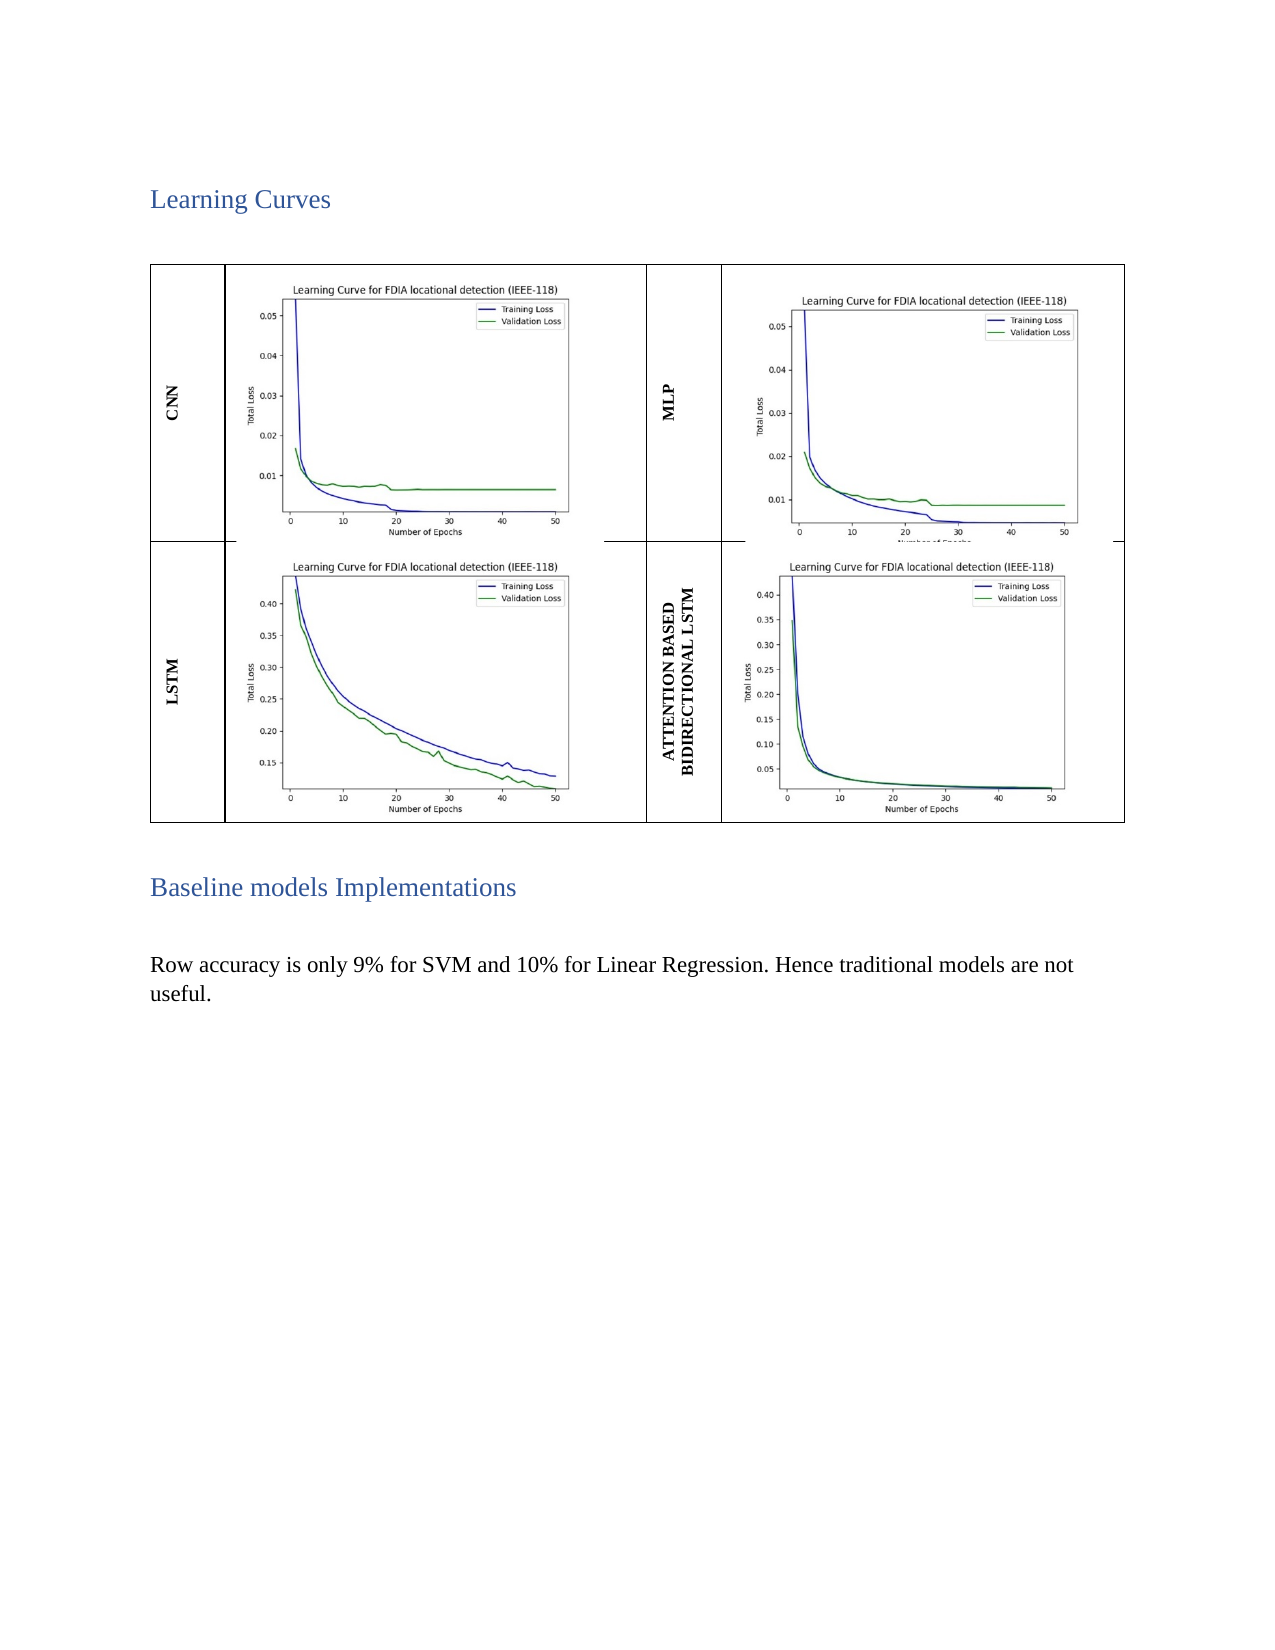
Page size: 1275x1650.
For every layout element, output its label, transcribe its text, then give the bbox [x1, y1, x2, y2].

subtitle Baseline models Implementations [150, 871, 1125, 902]
table_cell [722, 542, 1124, 822]
table_header [226, 265, 236, 541]
table_cell ATTENTION BASED BIDIRECTIONAL LSTM [647, 542, 721, 822]
text Row accuracy is only 9% for SVM and 10% for Linear Regression. Hence traditional models are not useful. [150, 951, 1125, 1006]
picture [733, 277, 1114, 819]
table_header [605, 265, 646, 541]
table_header MLP [647, 265, 721, 541]
table_cell LSTM [151, 542, 224, 822]
subtitle Learning Curves [150, 183, 1125, 214]
table_header [722, 265, 1124, 541]
table_header CNN [151, 265, 224, 541]
table_cell [226, 542, 646, 822]
picture [236, 265, 605, 819]
